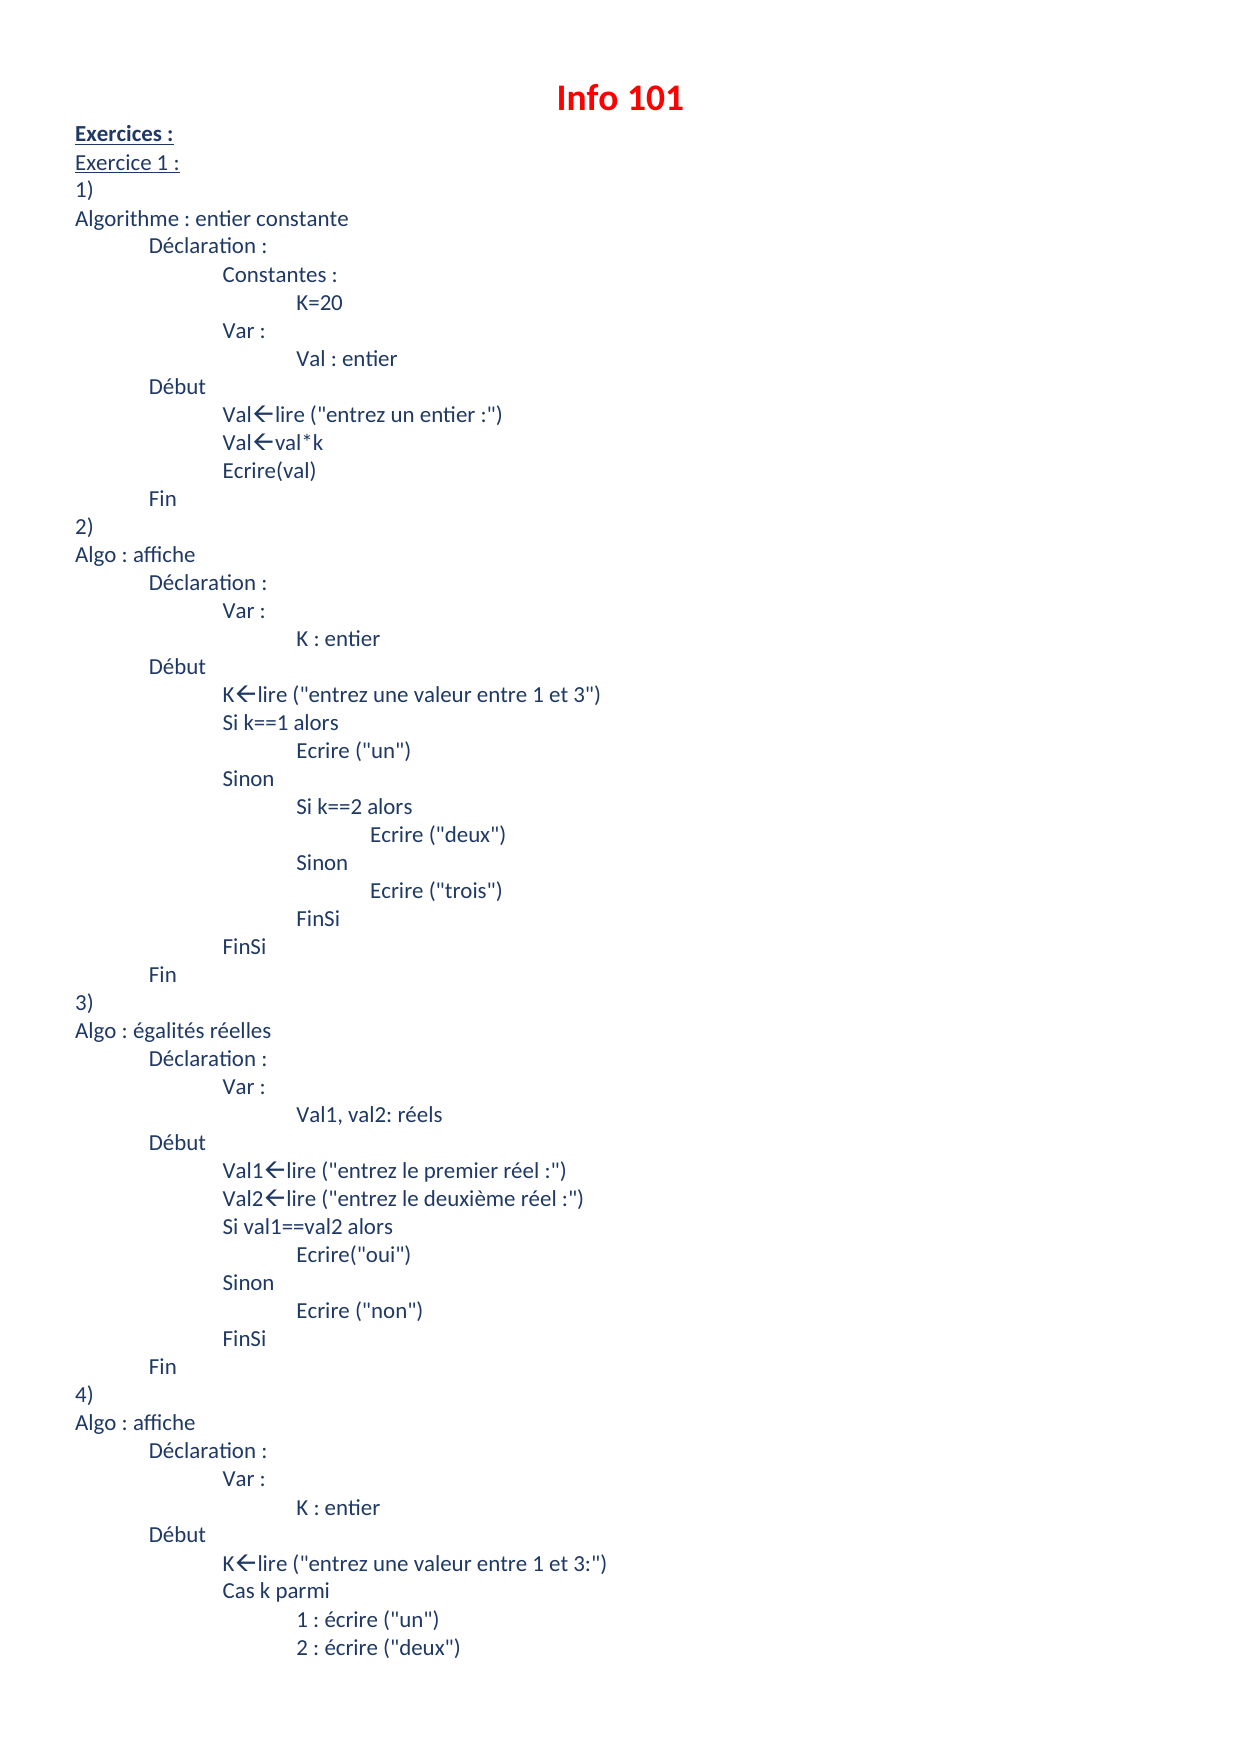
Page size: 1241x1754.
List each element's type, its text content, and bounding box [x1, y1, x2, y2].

text Si k==2 alors [222, 792, 1165, 820]
text Var : [149, 316, 1165, 344]
text Début [75, 1521, 1165, 1549]
text Fin [75, 484, 1165, 512]
text Début [75, 652, 1165, 680]
text Début [75, 372, 1165, 400]
text Si k==1 alors [149, 708, 1165, 736]
text Exercice 1 : [75, 148, 1165, 176]
text Sinon [149, 764, 1165, 792]
text Cas k parmi [222, 1577, 1165, 1605]
text 3) [75, 988, 1165, 1016]
text K : entier [222, 624, 1165, 652]
text Val1lire ("entrez le premier réel :") [222, 1156, 1165, 1184]
text Ecrire(val) [149, 456, 1165, 484]
text 1 : écrire ("un") [222, 1605, 1165, 1633]
text Fin [75, 1352, 1165, 1381]
text Si val1==val2 alors [222, 1212, 1165, 1240]
text 4) [75, 1381, 1165, 1408]
text Début [75, 1128, 1165, 1156]
text 2) [75, 512, 1165, 540]
text Algo : égalités réelles [75, 1016, 1165, 1044]
text Déclaration : [75, 1437, 1165, 1464]
text Val : entier [222, 344, 1165, 372]
text K : entier [222, 1493, 1165, 1521]
text Ecrire("oui") [222, 1240, 1165, 1268]
text Sinon [222, 848, 1165, 876]
text Algorithme : entier constante [75, 204, 1165, 232]
text 1) [75, 176, 1165, 204]
text Valval*k [149, 428, 1165, 456]
text Exercices : [75, 119, 1165, 148]
text Var : [222, 1464, 1165, 1493]
text FinSi [222, 1324, 1165, 1352]
text Klire ("entrez une valeur entre 1 et 3") [149, 680, 1165, 708]
text Algo : affiche [75, 1408, 1165, 1437]
text K=20 [222, 288, 1165, 316]
text Fin [75, 960, 1165, 988]
text FinSi [222, 904, 1165, 932]
text Algo : affiche [75, 540, 1165, 568]
text Déclaration : [75, 232, 1165, 260]
text Constantes : [149, 260, 1165, 288]
text 2 : écrire ("deux") [222, 1633, 1165, 1661]
text Var : [149, 596, 1165, 624]
text Var : [149, 1072, 1165, 1100]
text Déclaration : [75, 568, 1165, 596]
text Ecrire ("trois") [296, 876, 1165, 904]
text Val2lire ("entrez le deuxième réel :") [222, 1184, 1165, 1212]
text Sinon [222, 1268, 1165, 1296]
text Déclaration : [75, 1044, 1165, 1072]
text Ecrire ("deux") [296, 820, 1165, 848]
text FinSi [149, 932, 1165, 960]
text Val1, val2: réels [222, 1100, 1165, 1128]
text Ecrire ("non") [222, 1296, 1165, 1324]
text Ecrire ("un") [222, 736, 1165, 764]
text Klire ("entrez une valeur entre 1 et 3:") [222, 1549, 1165, 1577]
text Vallire ("entrez un entier :") [149, 400, 1165, 428]
